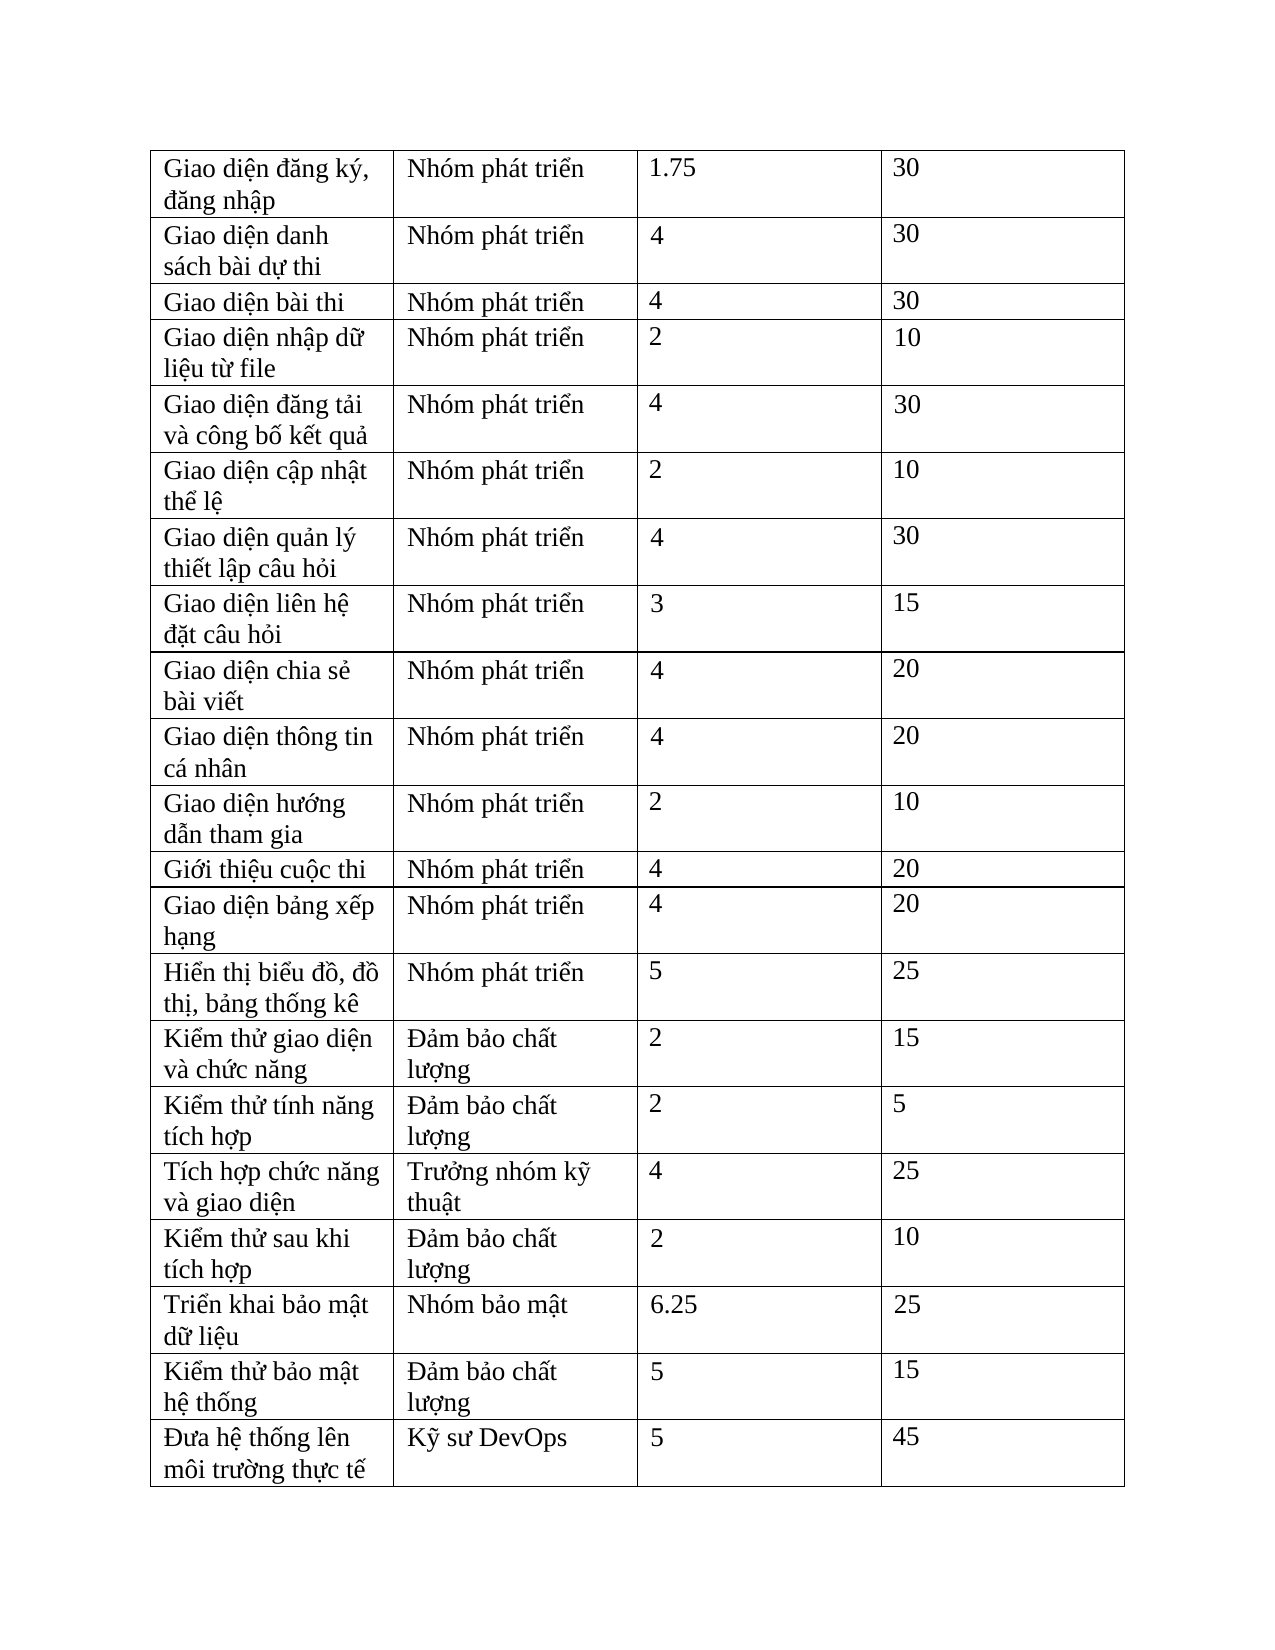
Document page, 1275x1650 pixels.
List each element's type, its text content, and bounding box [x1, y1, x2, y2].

table_cell 10 [882, 786, 1124, 851]
table_cell 25 [882, 954, 1124, 1019]
table_cell [151, 1420, 393, 1486]
table_cell [151, 954, 393, 1019]
table_cell [394, 320, 637, 385]
table_cell [151, 453, 393, 518]
table_cell 5 [638, 954, 881, 1019]
table_cell [394, 719, 637, 784]
table_cell [151, 1220, 393, 1286]
table_cell 10 [882, 453, 1124, 518]
table_cell 4 [638, 284, 881, 318]
table_cell [151, 519, 393, 585]
table_cell [882, 386, 1124, 452]
table_cell [394, 653, 637, 718]
table_cell [638, 1220, 881, 1286]
table_cell [638, 1354, 881, 1419]
table_cell [394, 1287, 637, 1352]
table_cell 15 [882, 1021, 1124, 1086]
table_cell [394, 1354, 637, 1419]
table_cell [638, 586, 881, 651]
table_cell [151, 1154, 393, 1219]
table_cell 4 [638, 888, 881, 953]
table_cell [394, 1087, 637, 1153]
table_cell 30 [882, 284, 1124, 318]
table_cell 20 [882, 888, 1124, 953]
table_cell 4 [638, 852, 881, 886]
table_cell [638, 1287, 881, 1352]
table_cell [151, 653, 393, 718]
table_cell 15 [882, 586, 1124, 651]
table_cell [151, 320, 393, 385]
table_cell [638, 218, 881, 283]
table_cell [151, 1287, 393, 1352]
table_cell [394, 284, 637, 318]
table_cell [638, 719, 881, 784]
table_cell [151, 218, 393, 283]
table_cell 20 [882, 719, 1124, 784]
table_cell 10 [882, 1220, 1124, 1286]
table_cell [151, 586, 393, 651]
table_cell [151, 719, 393, 784]
table_cell [394, 1220, 637, 1286]
table_cell [394, 218, 637, 283]
table_cell [638, 519, 881, 585]
table_cell [394, 888, 637, 953]
table_cell 2 [638, 320, 881, 385]
table_cell 2 [638, 1021, 881, 1086]
table_cell [151, 1087, 393, 1153]
table_cell [638, 653, 881, 718]
table_cell 2 [638, 786, 881, 851]
table_cell [394, 1021, 637, 1086]
table_cell 4 [638, 1154, 881, 1219]
table_cell [394, 151, 637, 217]
table_cell [882, 1287, 1124, 1352]
table_cell 1.75 [638, 151, 881, 217]
table_cell [394, 852, 637, 886]
table_cell 2 [638, 453, 881, 518]
table_cell [394, 1154, 637, 1219]
table_cell [394, 386, 637, 452]
table_cell [394, 1420, 637, 1486]
table_cell 30 [882, 218, 1124, 283]
table_cell [394, 954, 637, 1019]
table_cell [394, 453, 637, 518]
table_cell [638, 1420, 881, 1486]
table_cell [151, 786, 393, 851]
table_cell [151, 284, 393, 318]
table_cell [394, 586, 637, 651]
table_cell [151, 151, 393, 217]
table_cell 45 [882, 1420, 1124, 1486]
table_cell 25 [882, 1154, 1124, 1219]
table_cell [151, 888, 393, 953]
table_cell 15 [882, 1354, 1124, 1419]
table_cell [151, 1021, 393, 1086]
table_cell [151, 386, 393, 452]
table_cell 4 [638, 386, 881, 452]
table_cell [151, 1354, 393, 1419]
table_cell [394, 519, 637, 585]
table_cell 30 [882, 151, 1124, 217]
table_cell 30 [882, 519, 1124, 585]
table_cell 20 [882, 653, 1124, 718]
table_cell [394, 786, 637, 851]
table_cell [151, 852, 393, 886]
table_cell [882, 320, 1124, 385]
table_cell 2 [638, 1087, 881, 1153]
table_cell 5 [882, 1087, 1124, 1153]
table_cell 20 [882, 852, 1124, 886]
